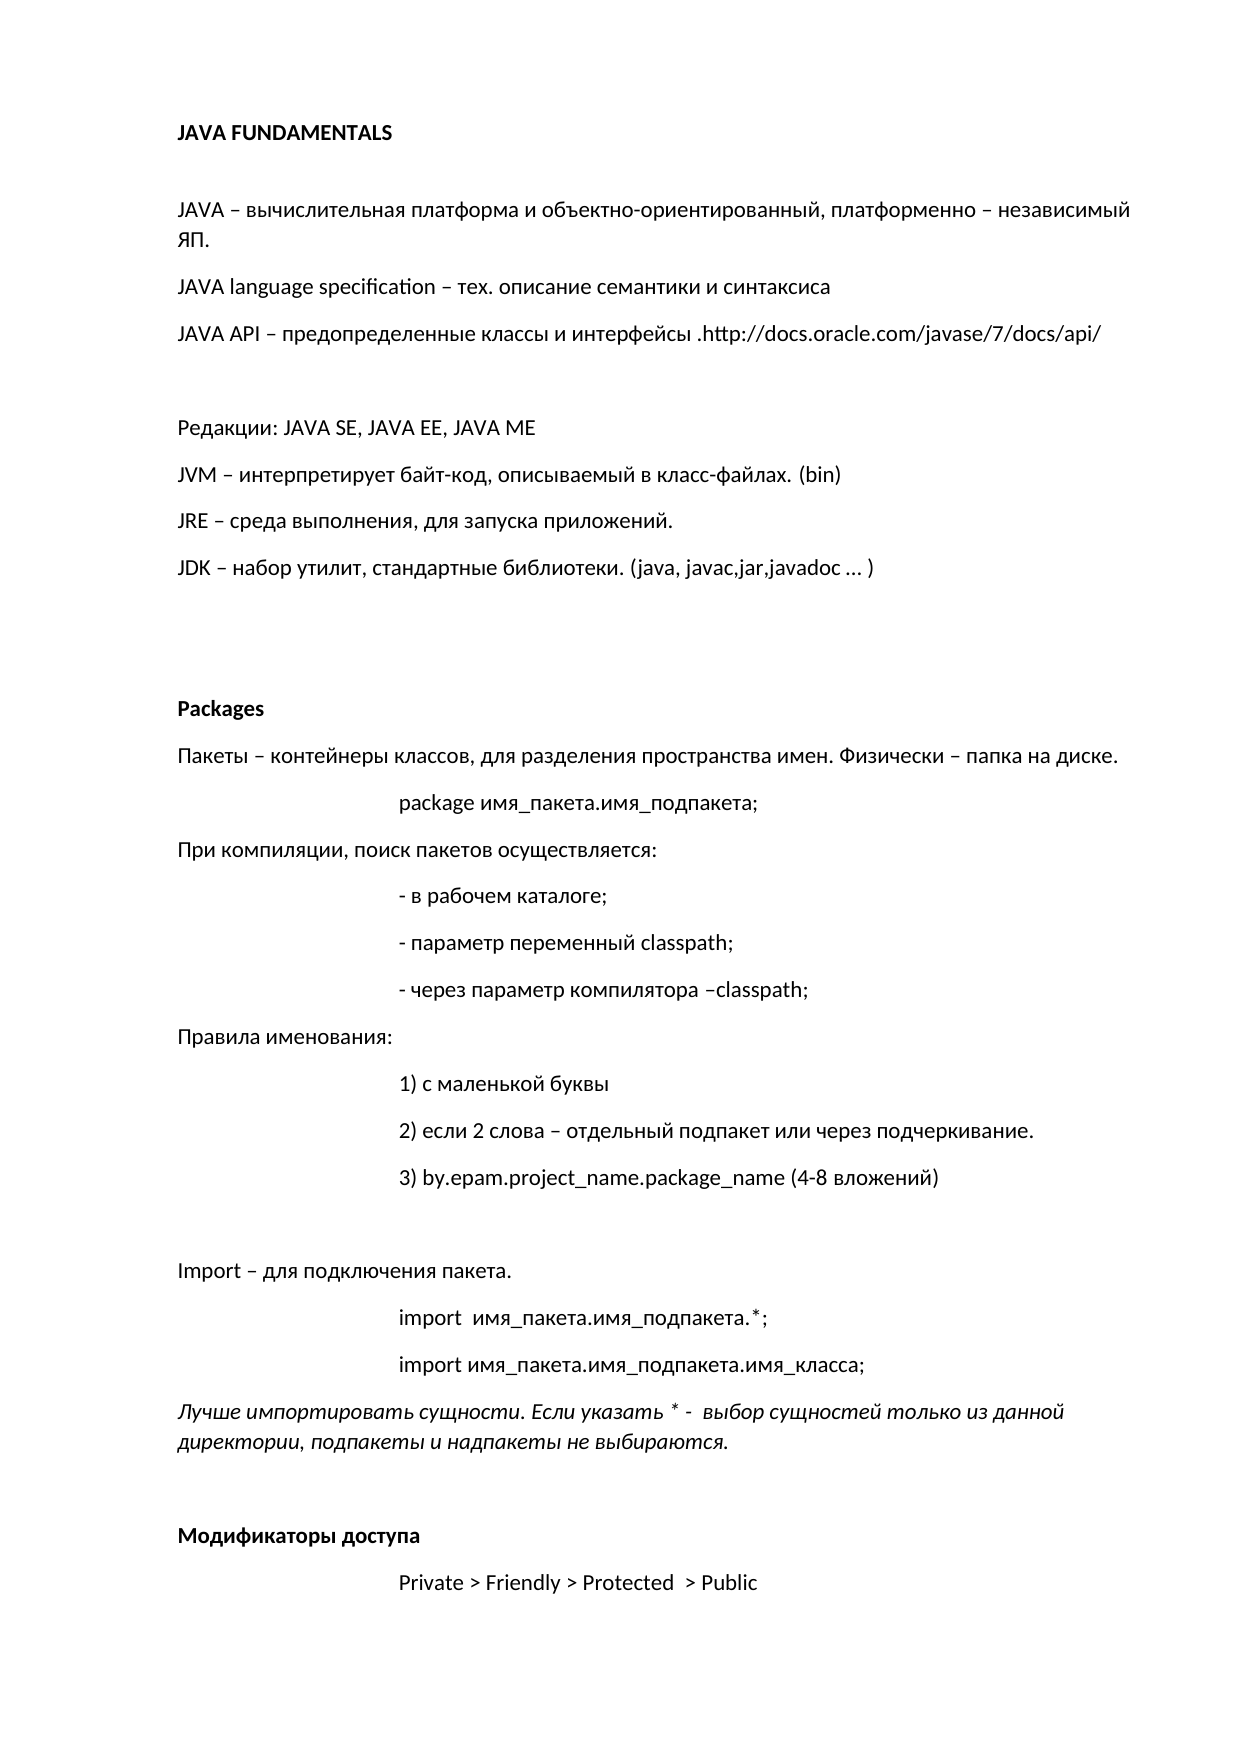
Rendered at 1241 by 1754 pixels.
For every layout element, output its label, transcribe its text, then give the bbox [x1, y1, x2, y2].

text JAVA API – предопределенные классы и интерфейсы .http://docs.oracle.com/javase/7/docs/api/ [177, 319, 1152, 347]
text 3) by.epam.project_name.package_name (4-8 вложений) [325, 1163, 1152, 1191]
text JRE – среда выполнения, для запуска приложений. [177, 507, 1152, 535]
text Private > Friendly > Protected > Public [325, 1568, 1152, 1596]
text Редакции: JAVA SE, JAVA EE, JAVA ME [177, 413, 1152, 441]
text - параметр переменный classpath; [398, 928, 1152, 957]
text Модификаторы доступа [177, 1521, 1152, 1549]
text import имя_пакета.имя_подпакета.*; [325, 1303, 1152, 1332]
text 2) если 2 слова – отдельный подпакет или через подчеркивание. [398, 1116, 1152, 1144]
text При компиляции, поиск пакетов осуществляется: [177, 835, 1152, 863]
text Лучше импортировать сущности. Если указать * - выбор сущностей только из данной директории, подпакеты и надпакеты не выбираются. [177, 1397, 1152, 1456]
text JAVA FUNDAMENTALS [177, 118, 1152, 176]
text import имя_пакета.имя_подпакета.имя_класса; [325, 1350, 1152, 1378]
text package имя_пакета.имя_подпакета; [325, 788, 1152, 816]
text JAVA – вычислительная платформа и объектно-ориентированный, платформенно – независимый ЯП. [177, 195, 1152, 253]
text JAVA language specification – тех. описание семантики и синтаксиса [177, 272, 1152, 300]
text - в рабочем каталоге; [398, 882, 1152, 910]
text JVM – интерпретирует байт-код, описываемый в класс-файлах. (bin) [177, 460, 1152, 488]
text Import – для подключения пакета. [177, 1257, 1152, 1285]
text JDK – набор утилит, стандартные библиотеки. (java, javac,jar,javadoc … ) [177, 553, 1152, 582]
text 1) с маленькой буквы [325, 1069, 1152, 1097]
text Правила именования: [177, 1022, 1152, 1050]
text Пакеты – контейнеры классов, для разделения пространства имен. Физически – папка на диске. [177, 741, 1152, 769]
text Packages [177, 694, 1152, 722]
text - через параметр компилятора –classpath; [398, 975, 1152, 1003]
